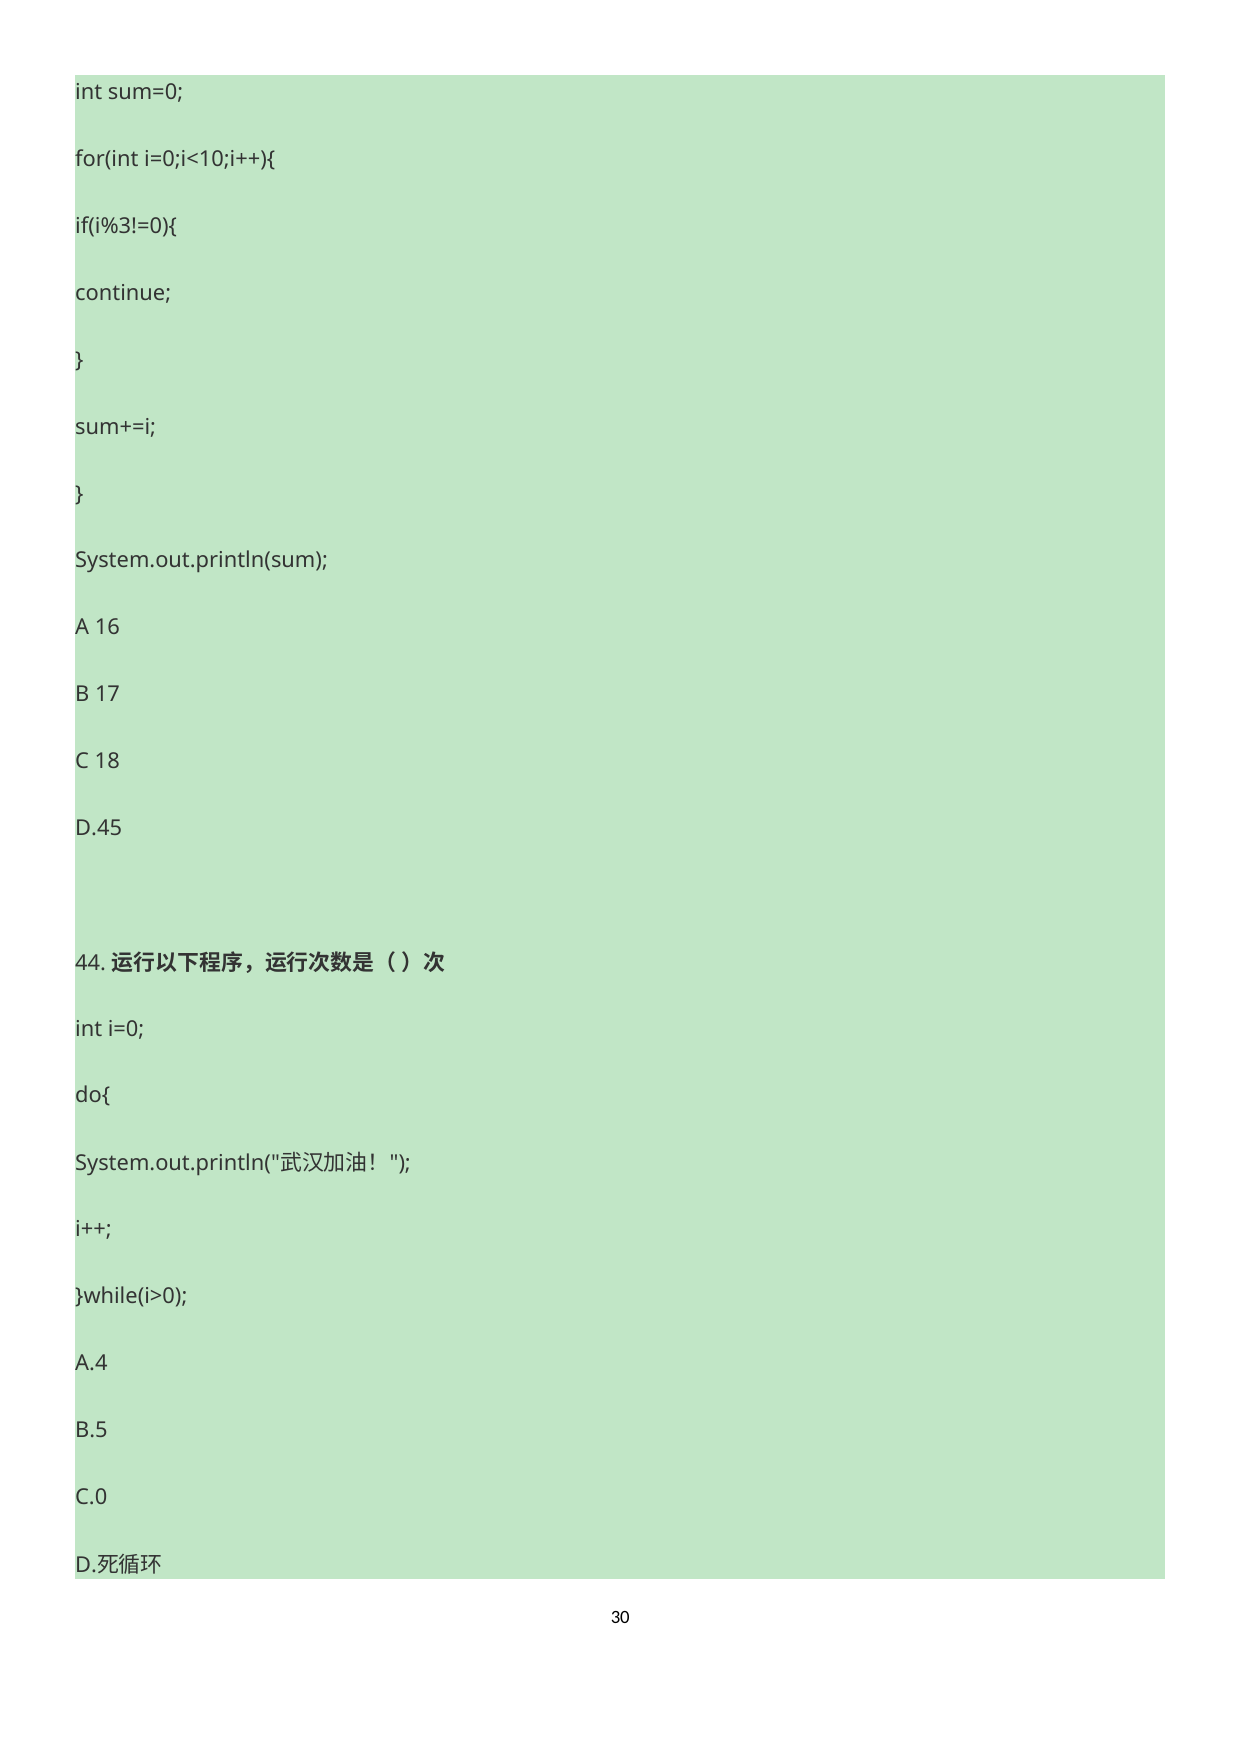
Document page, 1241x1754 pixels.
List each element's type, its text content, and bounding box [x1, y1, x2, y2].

text }while(i>0); [75, 1279, 1165, 1311]
text } [75, 476, 1165, 509]
text D.死循环 [75, 1546, 1165, 1579]
text int i=0; [75, 1011, 1165, 1044]
text int sum=0; [75, 75, 1165, 107]
text i++; [75, 1212, 1165, 1244]
text if(i%3!=0){ [75, 209, 1165, 241]
text 44. 运行以下程序，运行次数是（ ）次 [75, 944, 1165, 977]
text sum+=i; [75, 409, 1165, 442]
text do{ [75, 1078, 1165, 1111]
text B.5 [75, 1412, 1165, 1445]
text System.out.println(sum); [75, 543, 1165, 576]
text } [75, 342, 1165, 375]
text for(int i=0;i<10;i++){ [75, 142, 1165, 174]
text A 16 [75, 610, 1165, 642]
text D.45 [75, 811, 1165, 843]
text continue; [75, 276, 1165, 308]
text C.0 [75, 1479, 1165, 1512]
text B 17 [75, 677, 1165, 709]
text C 18 [75, 744, 1165, 776]
text A.4 [75, 1346, 1165, 1378]
text System.out.println("武汉加油！"); [389, 1145, 1165, 1177]
